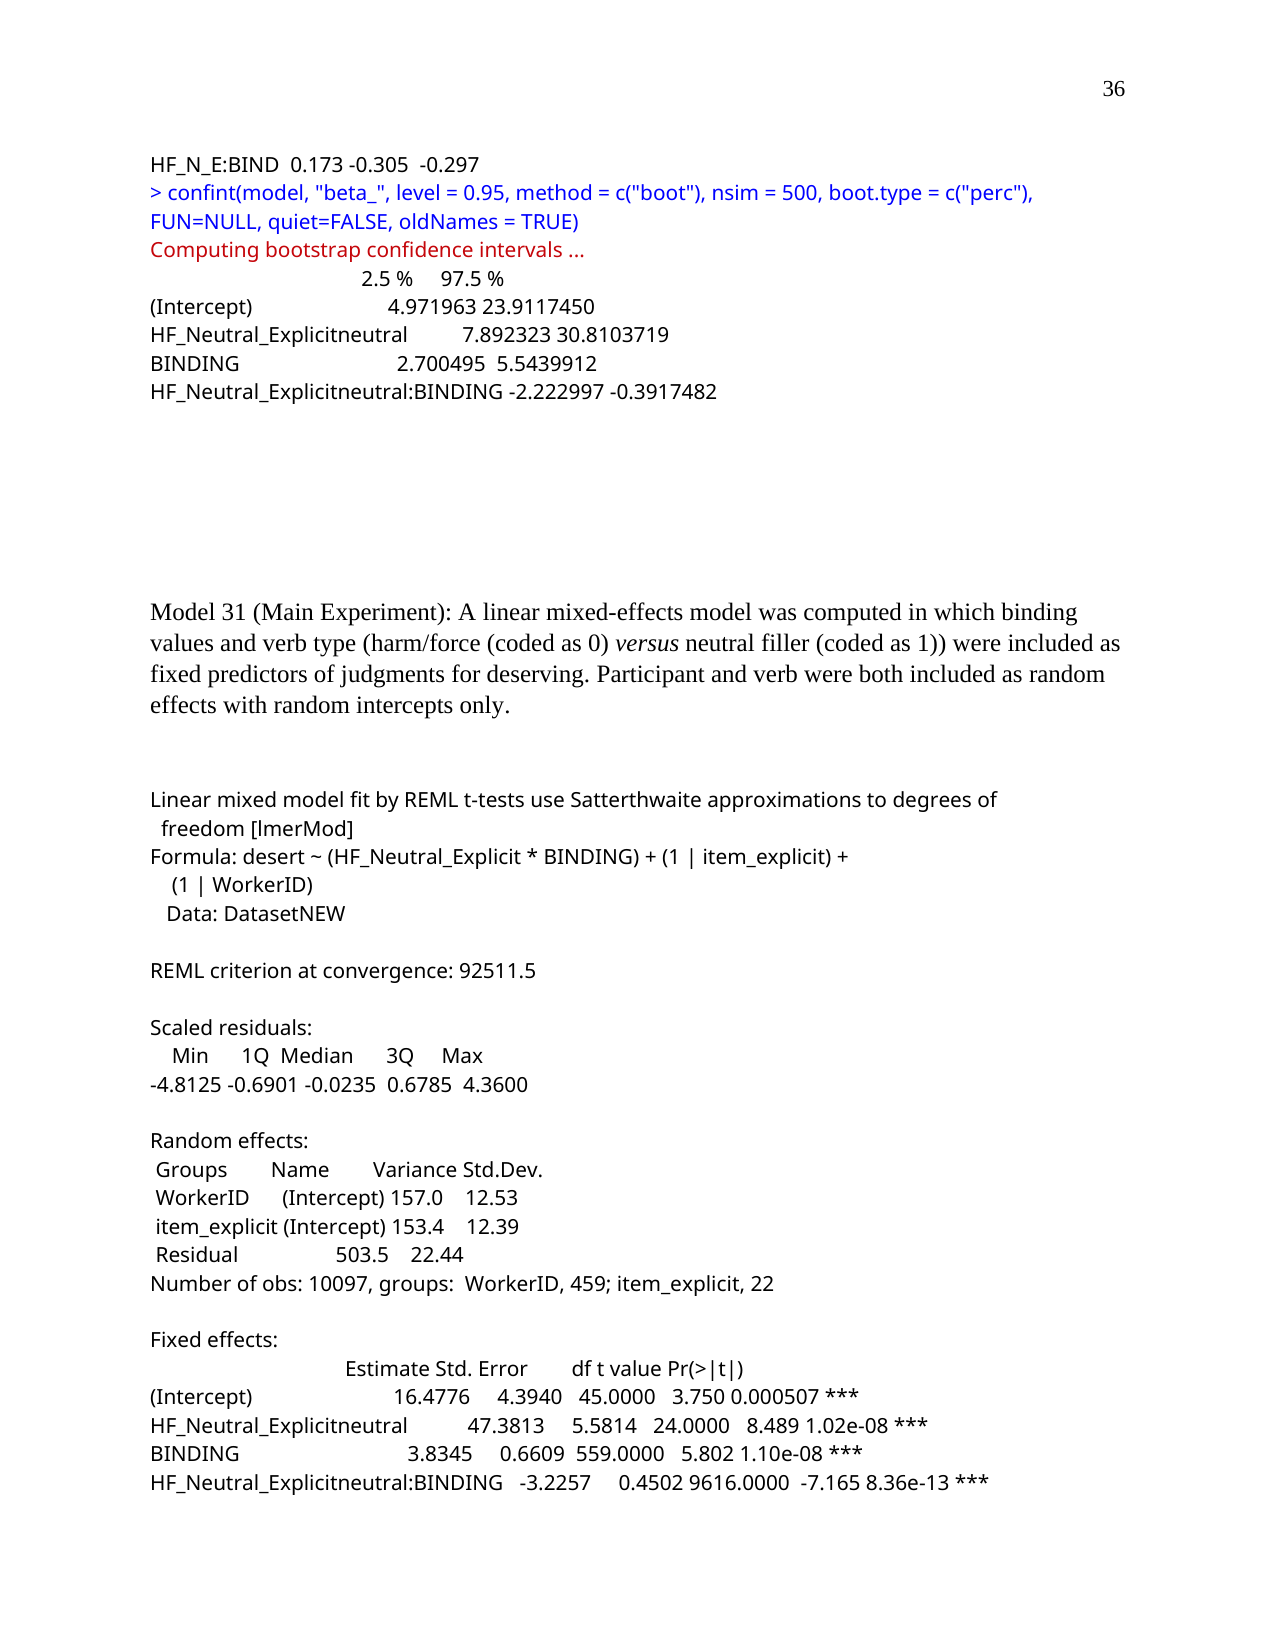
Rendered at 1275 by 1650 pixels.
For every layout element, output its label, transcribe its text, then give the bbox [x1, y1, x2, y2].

text Number of obs: 10097, groups: WorkerID, 459; item_explicit, 22 [150, 1269, 1125, 1297]
text item_explicit (Intercept) 153.4 12.39 [150, 1212, 1125, 1240]
text Scaled residuals: [150, 1013, 1125, 1041]
text > confint(model, "beta_", level = 0.95, method = c("boot"), nsim = 500, boot.type = c("perc"), FUN=NULL, quiet=FALSE, oldNames = TRUE) [150, 178, 1125, 235]
text Linear mixed model fit by REML t-tests use Satterthwaite approximations to degrees of [150, 785, 1125, 814]
text Random effects: [150, 1127, 1125, 1155]
text BINDING 2.700495 5.5439912 [150, 349, 1125, 377]
text Fixed effects: [150, 1326, 1125, 1354]
text HF_Neutral_Explicitneutral 7.892323 30.8103719 [150, 321, 1125, 349]
text (Intercept) 16.4776 4.3940 45.0000 3.750 0.000507 *** [150, 1382, 1125, 1411]
text Formula: desert ~ (HF_Neutral_Explicit * BINDING) + (1 | item_explicit) + [150, 842, 1125, 871]
text BINDING 3.8345 0.6609 559.0000 5.802 1.10e-08 *** [150, 1439, 1125, 1468]
text Computing bootstrap confidence intervals ... [150, 235, 1125, 264]
text HF_N_E:BIND 0.173 -0.305 -0.297 [150, 150, 1125, 178]
text Min 1Q Median 3Q Max [150, 1041, 1125, 1070]
text REML criterion at convergence: 92511.5 [150, 956, 1125, 984]
text (Intercept) 4.971963 23.9117450 [150, 292, 1125, 321]
text (1 | WorkerID) [150, 871, 1125, 899]
text Data: DatasetNEW [150, 899, 1125, 927]
text HF_Neutral_Explicitneutral:BINDING -3.2257 0.4502 9616.0000 -7.165 8.36e-13 *** [150, 1468, 1125, 1496]
text Groups Name Variance Std.Dev. [150, 1155, 1125, 1183]
text WorkerID (Intercept) 157.0 12.53 [150, 1183, 1125, 1212]
text 2.5 % 97.5 % [150, 264, 1125, 292]
text HF_Neutral_Explicitneutral 47.3813 5.5814 24.0000 8.489 1.02e-08 *** [150, 1411, 1125, 1439]
text Model 31 (Main Experiment): A linear mixed-effects model was computed in which binding values and verb type (harm/force (coded as 0) versus neutral filler (coded as 1)) were included as fixed predictors of judgments for deserving. Participant and verb were both included as random effects with random intercepts only. [150, 597, 1125, 719]
text -4.8125 -0.6901 -0.0235 0.6785 4.3600 [150, 1070, 1125, 1098]
text HF_Neutral_Explicitneutral:BINDING -2.222997 -0.3917482 [150, 377, 1125, 406]
text freedom [lmerMod] [150, 814, 1125, 842]
text Residual 503.5 22.44 [150, 1240, 1125, 1269]
text Estimate Std. Error df t value Pr(>|t|) [150, 1354, 1125, 1382]
